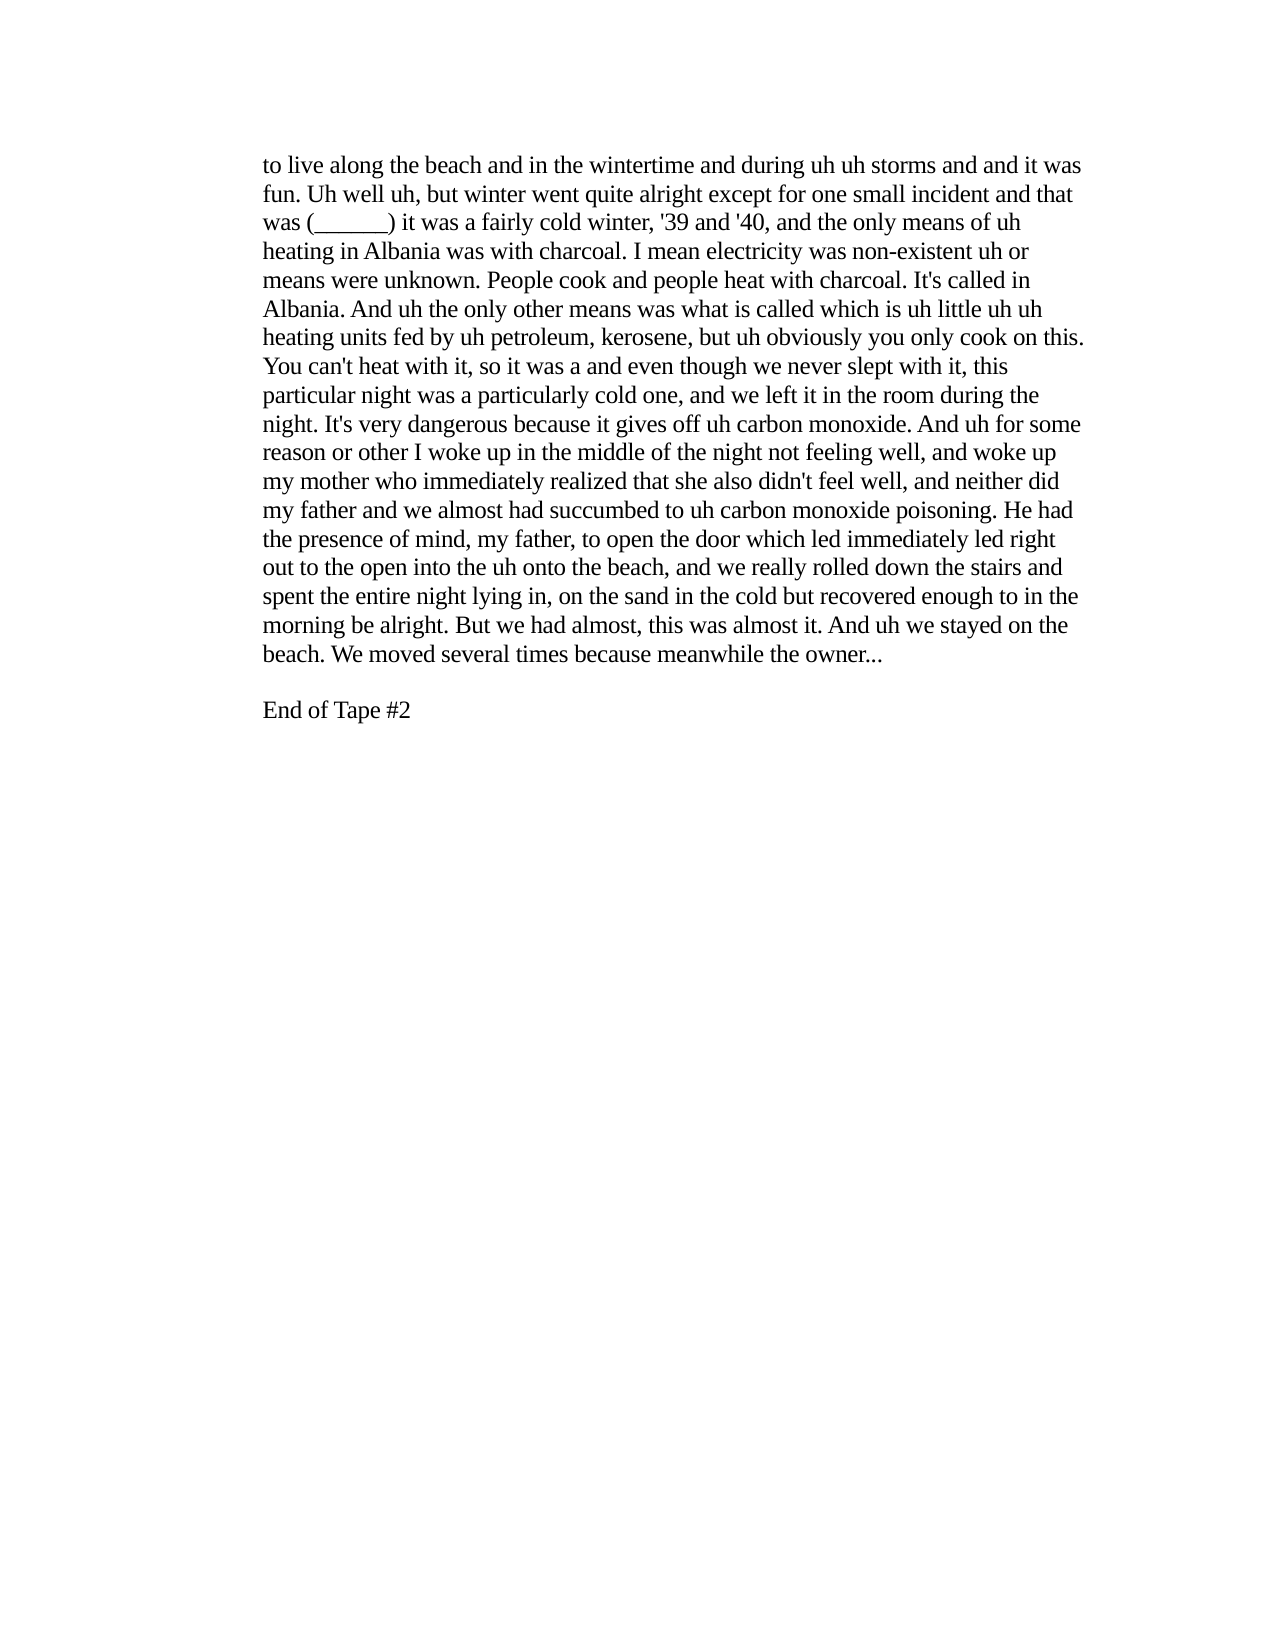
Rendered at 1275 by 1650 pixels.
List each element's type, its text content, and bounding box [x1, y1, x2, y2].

text End of Tape #2 [262, 696, 1087, 725]
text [262, 150, 1087, 667]
